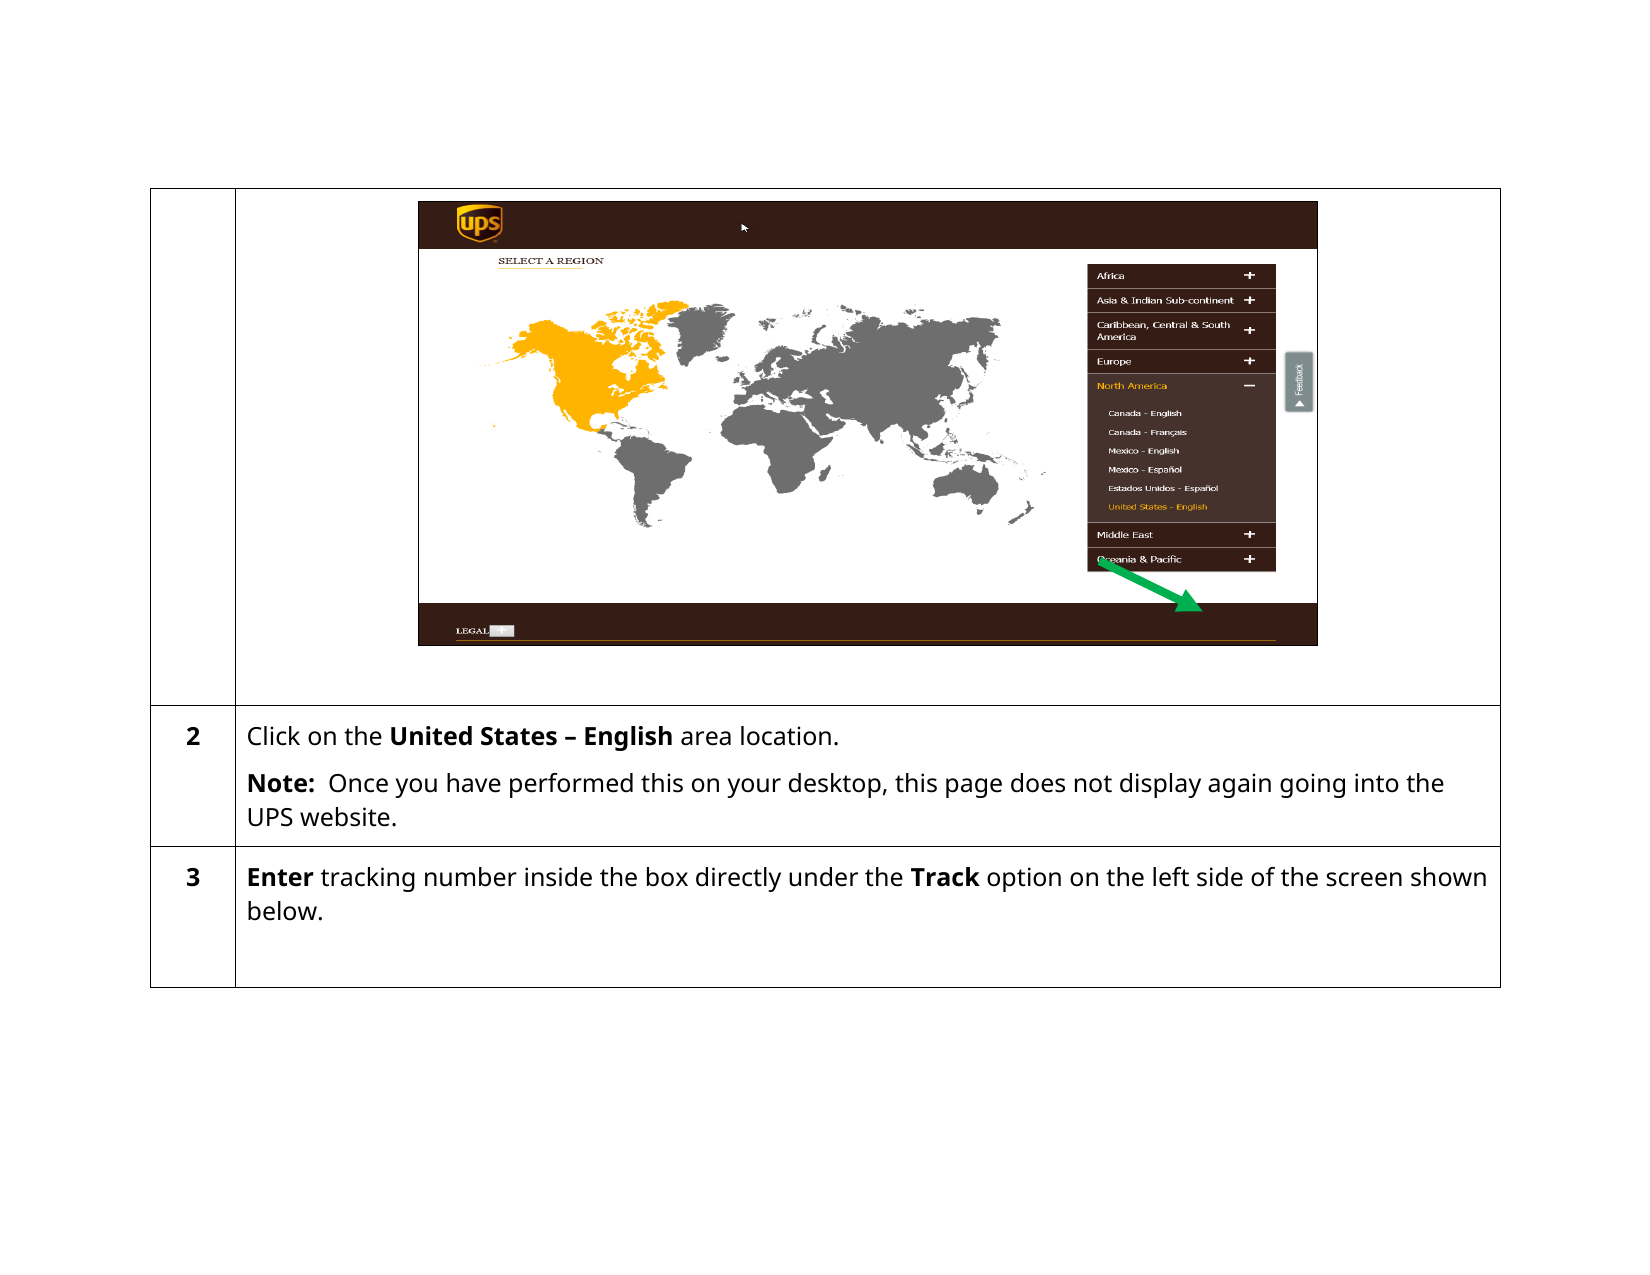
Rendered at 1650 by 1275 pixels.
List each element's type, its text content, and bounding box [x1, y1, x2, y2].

picture [419, 202, 1317, 645]
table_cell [236, 847, 1500, 987]
table_cell 2 [151, 706, 235, 846]
table_cell 3 [151, 847, 235, 987]
table_cell Access the UPS website at: www.ups.com and login using the following credentials. (Do not share this information with callers). Username: caremark.qvm1 Password: Caremark1 Note: Multiple users can be logged in at the same time using the same credentials. [236, 189, 1500, 705]
table_cell Click on the United States – English area location. Note: Once you have performed this on your desktop, this page does not display again going into the UPS website. [236, 706, 1500, 846]
table_cell 1 [151, 189, 235, 705]
